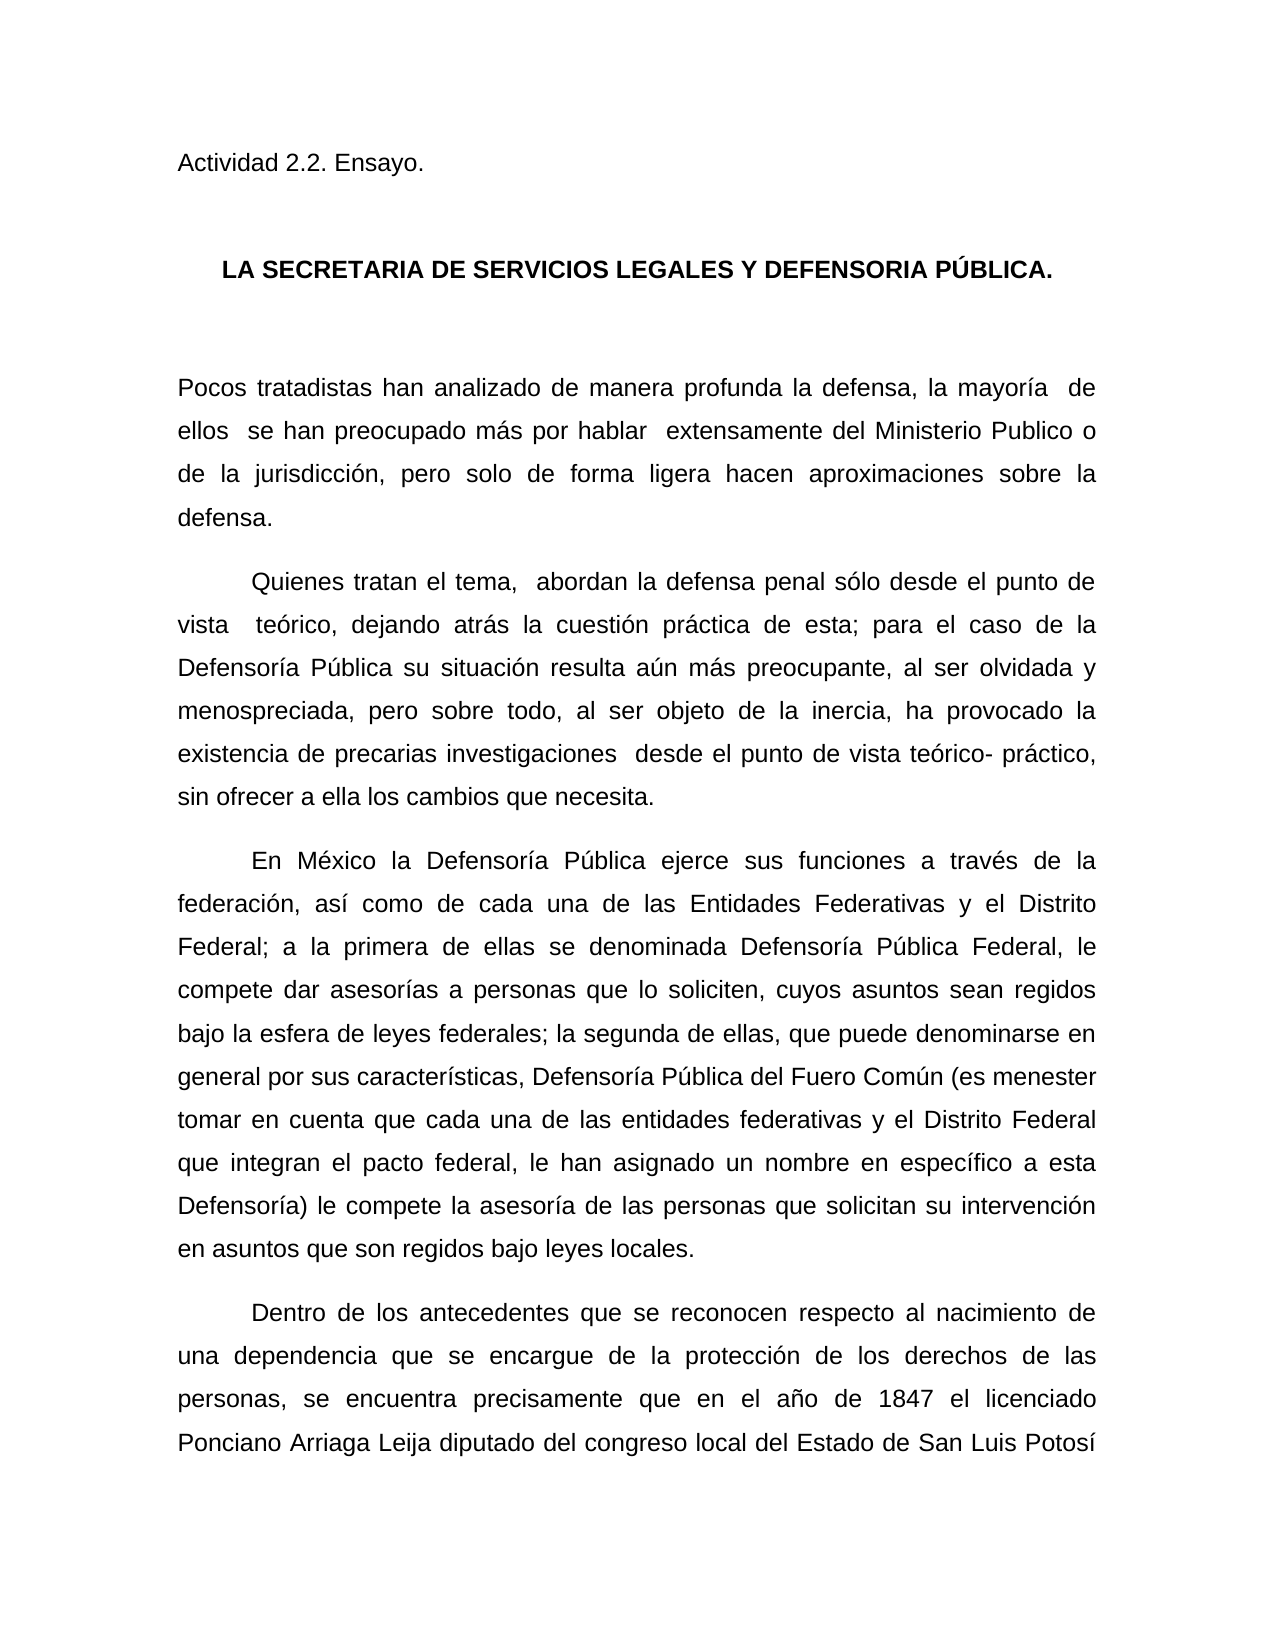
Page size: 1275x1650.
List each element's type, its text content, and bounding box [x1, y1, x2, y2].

text LA SECRETARIA DE SERVICIOS LEGALES Y DEFENSORIA PÚBLICA. [177, 255, 1098, 284]
text En México la Defensoría Pública ejerce sus funciones a través de la federación, así como de cada una de las Entidades Federativas y el Distrito Federal; a la primera de ellas se denominada Defensoría Pública Federal, le compete dar asesorías a personas que lo soliciten, cuyos asuntos sean regidos bajo la esfera de leyes federales; la segunda de ellas, que puede denominarse en general por sus características, Defensoría Pública del Fuero Común (es menester tomar en cuenta que cada una de las entidades federativas y el Distrito Federal que integran el pacto federal, le han asignado un nombre en específico a esta Defensoría) le compete la asesoría de las personas que solicitan su intervención en asuntos que son regidos bajo leyes locales. [177, 846, 1098, 1263]
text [177, 1298, 1098, 1456]
text Actividad 2.2. Ensayo. [177, 148, 1098, 176]
text Quienes tratan el tema, abordan la defensa penal sólo desde el punto de vista teórico, dejando atrás la cuestión práctica de esta; para el caso de la Defensoría Pública su situación resulta aún más preocupante, al ser olvidada y menospreciada, pero sobre todo, al ser objeto de la inercia, ha provocado la existencia de precarias investigaciones desde el punto de vista teórico- práctico, sin ofrecer a ella los cambios que necesita. [177, 566, 1098, 811]
text Pocos tratadistas han analizado de manera profunda la defensa, la mayoría de ellos se han preocupado más por hablar extensamente del Ministerio Publico o de la jurisdicción, pero solo de forma ligera hacen aproximaciones sobre la defensa. [177, 373, 1098, 531]
